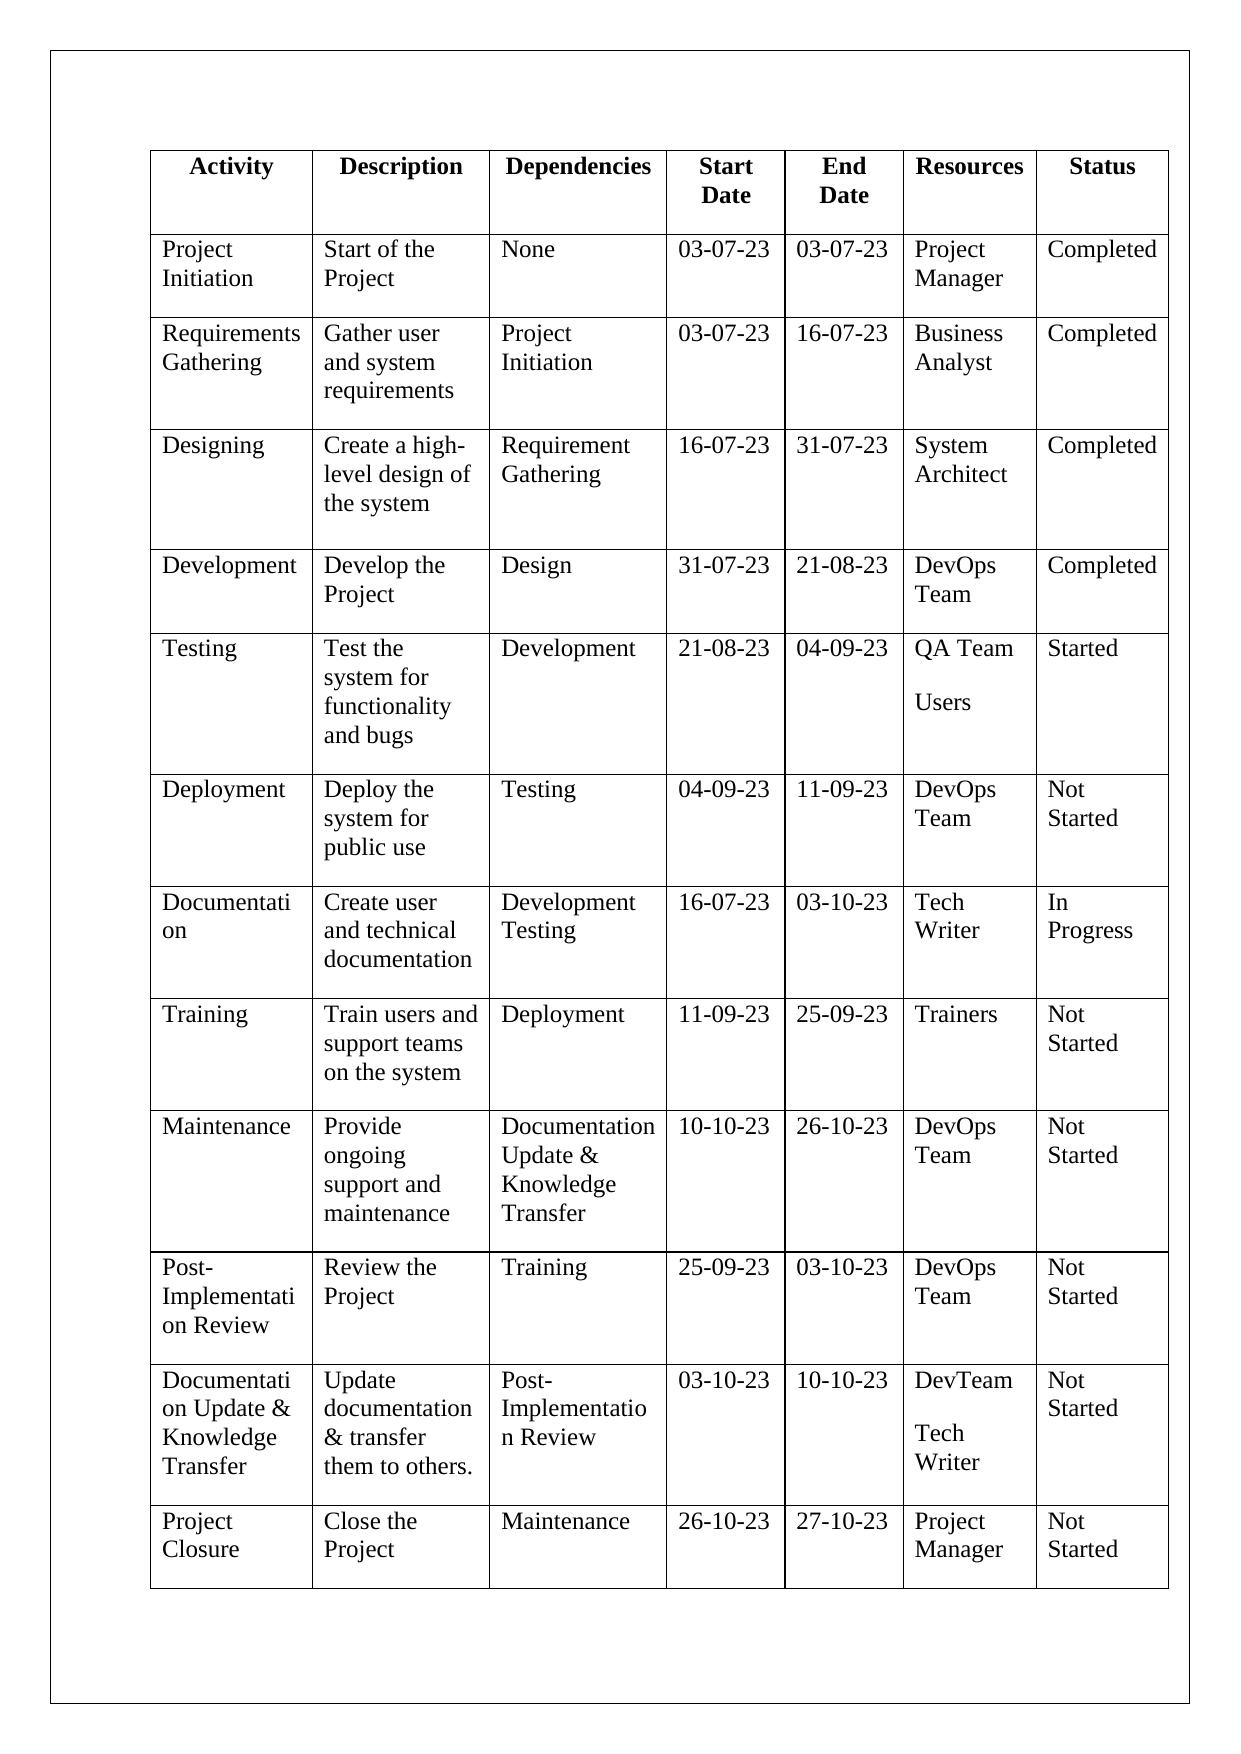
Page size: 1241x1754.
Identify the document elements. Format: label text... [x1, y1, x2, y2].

table_cell 26-10-23 [786, 1111, 903, 1251]
table_cell Post- Implementation Review [490, 1365, 666, 1505]
table_cell 16-07-23 [667, 887, 784, 998]
table_cell 04-09-23 [667, 775, 784, 886]
table_cell 03-10-23 [786, 1253, 903, 1364]
table_cell Not Started [1037, 775, 1168, 886]
table_cell Maintenance [490, 1506, 666, 1588]
table_cell Create a high-level design of the system [313, 430, 489, 549]
table_cell Project Manager [904, 235, 1036, 317]
table_header Dependencies [490, 151, 666, 233]
table_cell 03-10-23 [786, 887, 903, 998]
table_header Resources [904, 151, 1036, 233]
table_cell System Architect [904, 430, 1036, 549]
table_cell Deploy the system for public use [313, 775, 489, 886]
table_cell 16-07-23 [667, 430, 784, 549]
table_cell Testing [490, 775, 666, 886]
table_cell DevTeam Tech Writer [904, 1365, 1036, 1505]
table_cell Start of the Project [313, 235, 489, 317]
table_cell Development [490, 634, 666, 773]
table_cell Close the Project [313, 1506, 489, 1588]
table_cell Training [151, 999, 312, 1110]
table_cell Not Started [1037, 1253, 1168, 1364]
table_cell None [490, 235, 666, 317]
table_cell Completed [1037, 430, 1168, 549]
table_cell Testing [151, 634, 312, 773]
table_cell Deployment [490, 999, 666, 1110]
table_cell Train users and support teams on the system [313, 999, 489, 1110]
table_cell Documentation [151, 887, 312, 998]
table_cell 11-09-23 [786, 775, 903, 886]
table_cell 31-07-23 [667, 550, 784, 632]
table_cell 25-09-23 [786, 999, 903, 1110]
table_cell 03-10-23 [667, 1365, 784, 1505]
table_cell Documentation Update & Knowledge Transfer [490, 1111, 666, 1251]
table_cell Not Started [1037, 1111, 1168, 1251]
table_cell Tech Writer [904, 887, 1036, 998]
table_header Start Date [667, 151, 784, 233]
table_cell Maintenance [151, 1111, 312, 1251]
table_cell 11-09-23 [667, 999, 784, 1110]
table_cell DevOps Team [904, 775, 1036, 886]
table_cell Project Initiation [151, 235, 312, 317]
table_cell 26-10-23 [667, 1506, 784, 1588]
table_cell 03-07-23 [667, 318, 784, 429]
table_cell Requirement Gathering [490, 430, 666, 549]
table_header Description [313, 151, 489, 233]
table_header End Date [786, 151, 903, 233]
table_cell 21-08-23 [786, 550, 903, 632]
table_cell Test the system for functionality and bugs [313, 634, 489, 773]
table_cell 10-10-23 [667, 1111, 784, 1251]
table_header Activity [151, 151, 312, 233]
table_cell 16-07-23 [786, 318, 903, 429]
table_cell 10-10-23 [786, 1365, 903, 1505]
table_cell 31-07-23 [786, 430, 903, 549]
table_cell 03-07-23 [667, 235, 784, 317]
table_cell Not Started [1037, 1506, 1168, 1588]
table_cell DevOps Team [904, 550, 1036, 632]
table_cell Provide ongoing support and maintenance [313, 1111, 489, 1251]
table_cell Project Closure [151, 1506, 312, 1588]
table_cell In Progress [1037, 887, 1168, 998]
table_cell Completed [1037, 318, 1168, 429]
table_cell Develop the Project [313, 550, 489, 632]
table_cell Requirements Gathering [151, 318, 312, 429]
table_cell Update documentation & transfer them to others. [313, 1365, 489, 1505]
table_cell Started [1037, 634, 1168, 773]
table_cell Development Testing [490, 887, 666, 998]
table_cell Completed [1037, 550, 1168, 632]
table_cell Design [490, 550, 666, 632]
table_cell Project Initiation [490, 318, 666, 429]
table_cell Trainers [904, 999, 1036, 1110]
table_cell DevOps Team [904, 1253, 1036, 1364]
table_cell Review the Project [313, 1253, 489, 1364]
table_cell Documentation Update & Knowledge Transfer [151, 1365, 312, 1505]
table_cell DevOps Team [904, 1111, 1036, 1251]
table_cell 03-07-23 [786, 235, 903, 317]
table_cell 25-09-23 [667, 1253, 784, 1364]
table_cell 27-10-23 [786, 1506, 903, 1588]
table_cell 04-09-23 [786, 634, 903, 773]
table_cell QA Team Users [904, 634, 1036, 773]
table_cell Not Started [1037, 1365, 1168, 1505]
table_cell Deployment [151, 775, 312, 886]
table_cell Development [151, 550, 312, 632]
table_cell Designing [151, 430, 312, 549]
table_cell Post- Implementation Review [151, 1253, 312, 1364]
table_cell Gather user and system requirements [313, 318, 489, 429]
table_cell Training [490, 1253, 666, 1364]
table_cell Not Started [1037, 999, 1168, 1110]
table_cell Create user and technical documentation [313, 887, 489, 998]
table_cell Project Manager [904, 1506, 1036, 1588]
table_cell Completed [1037, 235, 1168, 317]
table_header Status [1037, 151, 1168, 233]
table_cell Business Analyst [904, 318, 1036, 429]
table_cell 21-08-23 [667, 634, 784, 773]
